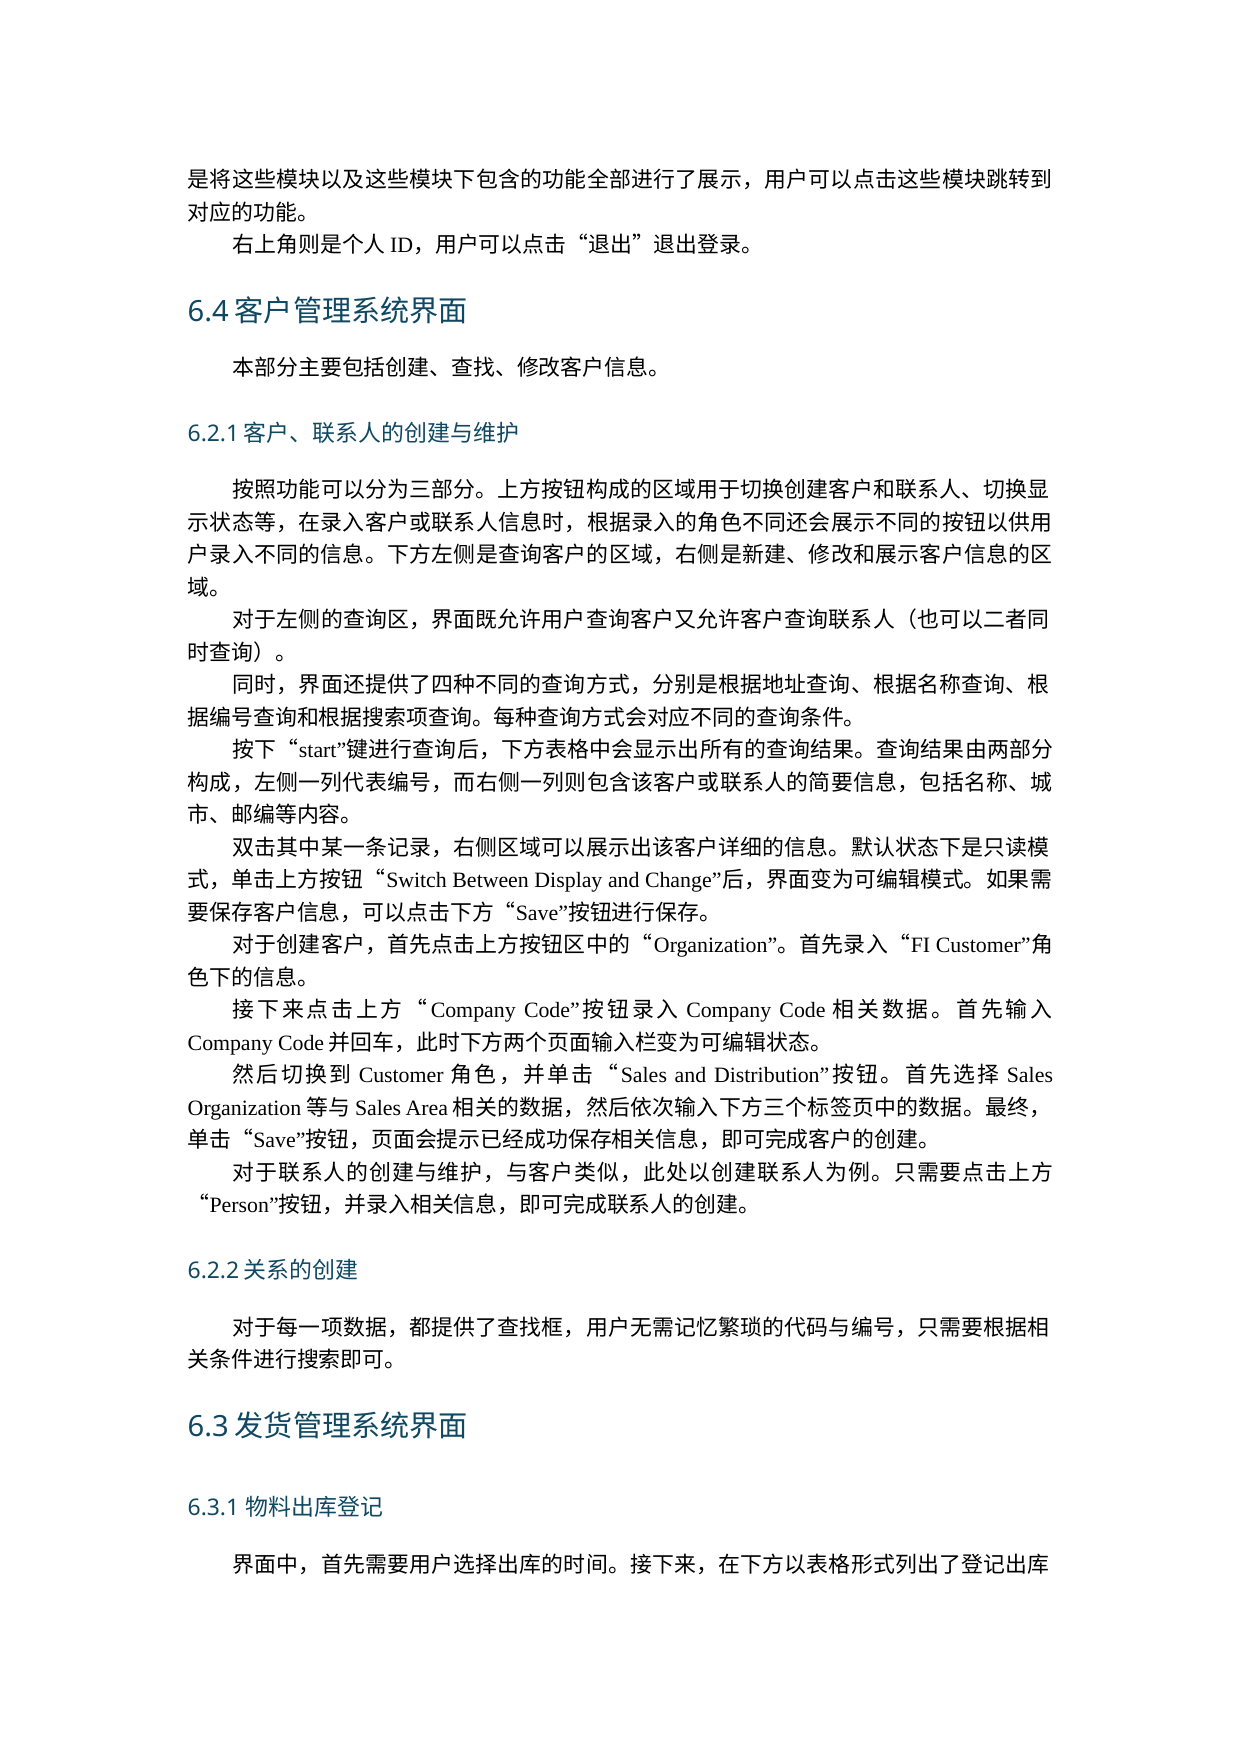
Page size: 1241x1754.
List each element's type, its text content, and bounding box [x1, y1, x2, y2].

text 按照功能可以分为三部分。上方按钮构成的区域用于切换创建客户和联系人、切换显示状态等，在录入客户或联系人信息时，根据录入的角色不同还会展示不同的按钮以供用户录入不同的信息。下方左侧是查询客户的区域，右侧是新建、修改和展示客户信息的区域。 [187, 472, 1053, 602]
text 对于联系人的创建与维护，与客户类似，此处以创建联系人为例。只需要点击上方“Person”按钮，并录入相关信息，即可完成联系人的创建。 [187, 1154, 1053, 1219]
text 对于每一项数据，都提供了查找框，用户无需记忆繁琐的代码与编号，只需要根据相关条件进行搜索即可。 [187, 1309, 1053, 1374]
subtitle 6.2.1客户、联系人的创建与维护 [187, 399, 1053, 464]
text 双击其中某一条记录，右侧区域可以展示出该客户详细的信息。默认状态下是只读模式，单击上方按钮“Switch Between Display and Change”后，界面变为可编辑模式。如果需要保存客户信息，可以点击下方“Save”按钮进行保存。 [187, 829, 1053, 927]
text 对于左侧的查询区，界面既允许用户查询客户又允许客户查询联系人（也可以二者同时查询）。 [187, 602, 1053, 667]
text 按下“start”键进行查询后，下方表格中会显示出所有的查询结果。查询结果由两部分构成，左侧一列代表编号，而右侧一列则包含该客户或联系人的简要信息，包括名称、城市、邮编等内容。 [187, 732, 1053, 829]
text 对于创建客户，首先点击上方按钮区中的“Organization”。首先录入“FI Customer”角色下的信息。 [187, 927, 1053, 992]
text 同时，界面还提供了四种不同的查询方式，分别是根据地址查询、根据名称查询、根据编号查询和根据搜索项查询。每种查询方式会对应不同的查询条件。 [187, 667, 1053, 732]
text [187, 162, 1053, 227]
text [187, 1546, 1053, 1579]
text 右上角则是个人ID，用户可以点击“退出”退出登录。 [187, 227, 1053, 259]
subtitle 6.4客户管理系统界面 [187, 276, 1053, 341]
subtitle 6.2.2关系的创建 [187, 1236, 1053, 1301]
subtitle 6.3发货管理系统界面 [187, 1391, 1053, 1456]
text 本部分主要包括创建、查找、修改客户信息。 [187, 349, 1053, 382]
subtitle 6.3.1 物料出库登记 [187, 1473, 1053, 1538]
text 接下来点击上方“Company Code”按钮录入Company Code相关数据。首先输入Company Code并回车，此时下方两个页面输入栏变为可编辑状态。 [187, 992, 1053, 1057]
text 然后切换到Customer角色，并单击“Sales and Distribution”按钮。首先选择Sales Organization等与Sales Area相关的数据，然后依次输入下方三个标签页中的数据。最终，单击“Save”按钮，页面会提示已经成功保存相关信息，即可完成客户的创建。 [187, 1057, 1053, 1154]
